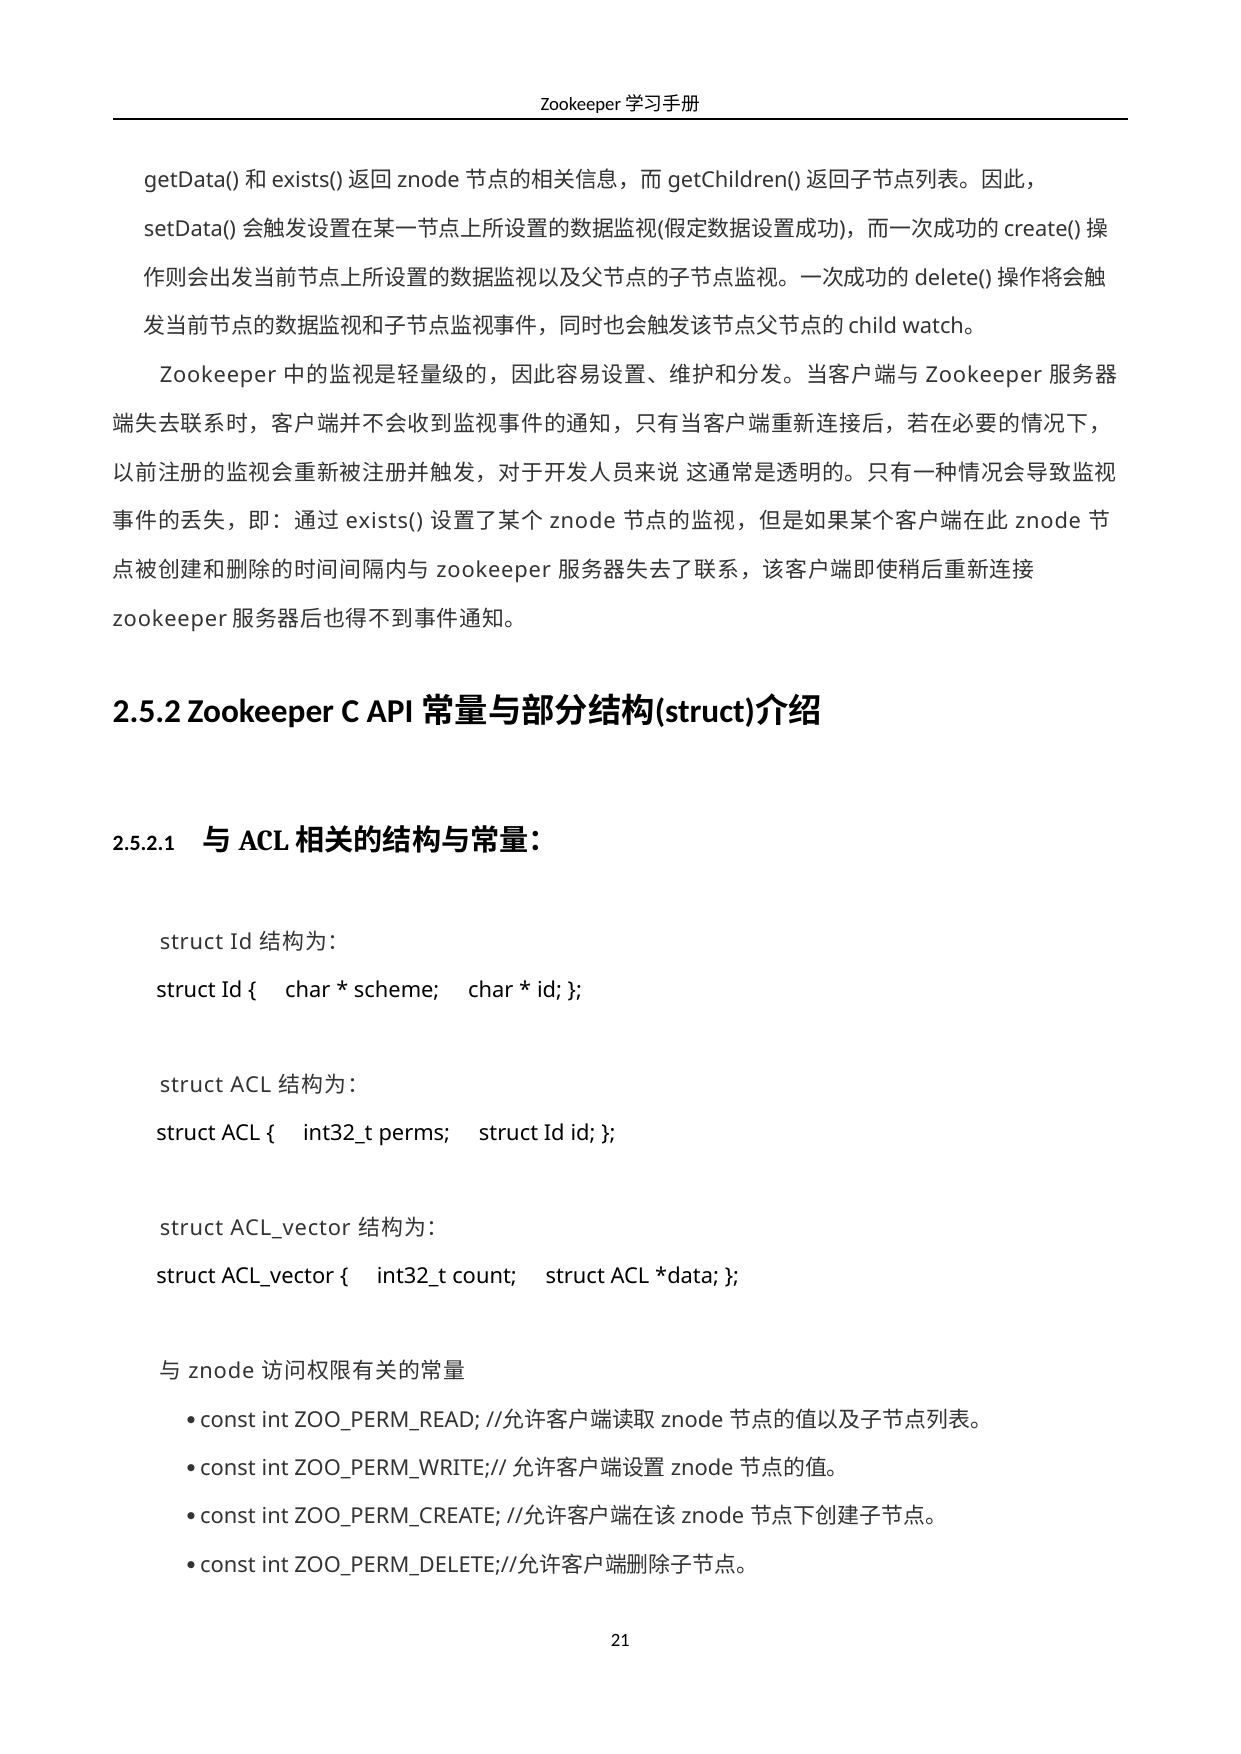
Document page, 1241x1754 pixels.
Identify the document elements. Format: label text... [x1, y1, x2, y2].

text Zookeeper 中的监视是轻量级的，因此容易设置、维护和分发。当客户端与 Zookeeper 服务器端失去联系时，客户端并不会收到监视事件的通知，只有当客户端重新连接后，若在必要的情况下，以前注册的监视会重新被注册并触发，对于开发人员来说 这通常是透明的。只有一种情况会导致监视事件的丢失，即：通过 exists() 设置了某个 znode 节点的监视，但是如果某个客户端在此 znode 节点被创建和删除的时间间隔内与 zookeeper 服务器失去了联系，该客户端即使稍后重新连接 zookeeper服务器后也得不到事件通知。 [112, 357, 1128, 633]
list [144, 162, 1128, 341]
text struct ACL_vector 结构为： [112, 1210, 1128, 1243]
text struct ACL { int32_t perms; struct Id id; }; [112, 1115, 1128, 1148]
text struct ACL 结构为： [112, 1067, 1128, 1099]
list const int ZOO_PERM_CREATE; //允许客户端在该 znode 节点下创建子节点。 [144, 1498, 1128, 1531]
subtitle Zookeeper C API 常量与部分结构(struct)介绍 [112, 676, 1128, 741]
list const int ZOO_PERM_WRITE;// 允许客户端设置 znode 节点的值。 [144, 1450, 1128, 1482]
list const int ZOO_PERM_DELETE;//允许客户端删除子节点。 [144, 1547, 1128, 1579]
text struct ACL_vector { int32_t count; struct ACL *data; }; [112, 1258, 1128, 1291]
text struct Id 结构为： [112, 924, 1128, 956]
text struct Id { char * scheme; char * id; }; [112, 972, 1128, 1005]
list const int ZOO_PERM_READ; //允许客户端读取 znode 节点的值以及子节点列表。 [144, 1402, 1128, 1434]
subtitle 与 ACL 相关的结构与常量： [112, 805, 1128, 870]
text 与 znode 访问权限有关的常量 [112, 1353, 1128, 1386]
